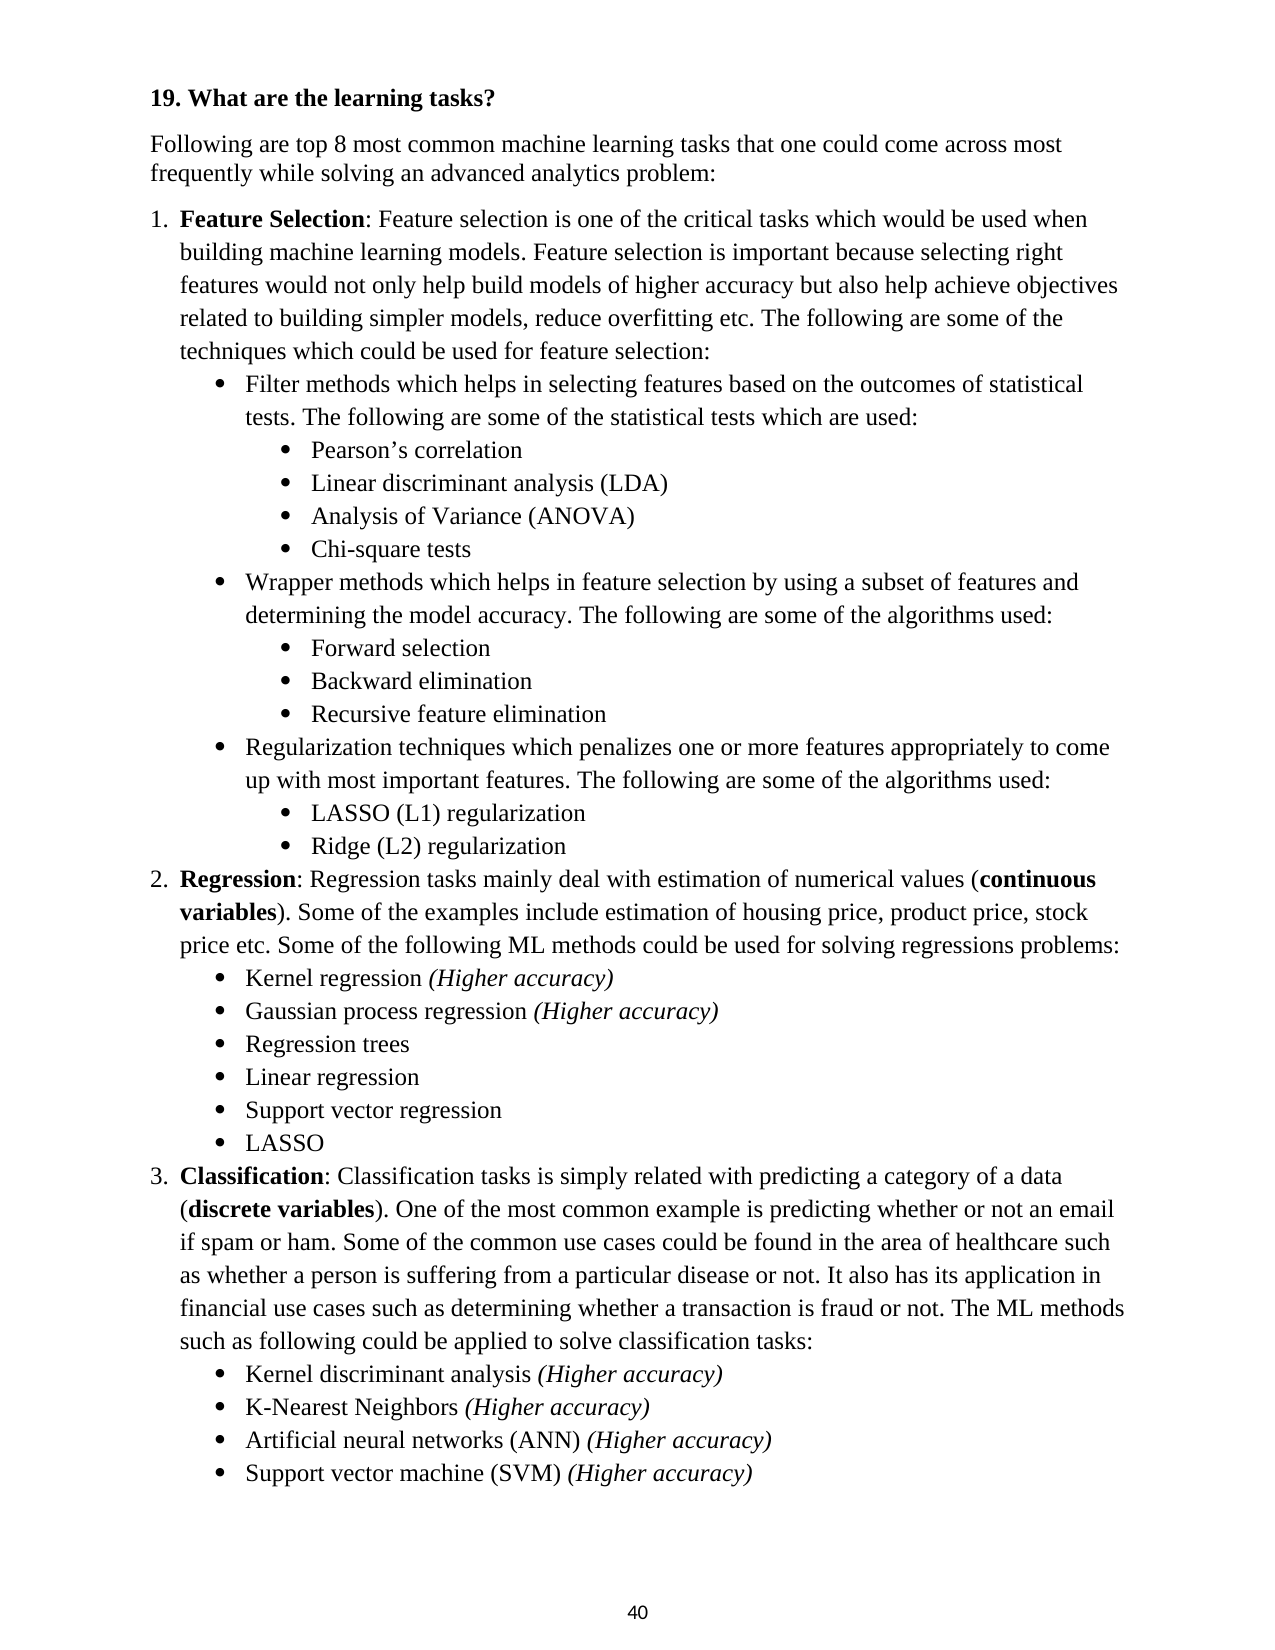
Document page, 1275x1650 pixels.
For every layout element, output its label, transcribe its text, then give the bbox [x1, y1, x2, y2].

list Gaussian process regression (Higher accuracy) [216, 996, 1125, 1025]
list LASSO [216, 1128, 1125, 1157]
list Wrapper methods which helps in feature selection by using a subset of features and determining the model accuracy. The following are some of the algorithms used: [216, 567, 1125, 629]
list Kernel regression (Higher accuracy) [216, 963, 1125, 992]
list Chi-square tests [281, 534, 1125, 563]
list Backward elimination [281, 666, 1125, 695]
list Kernel discriminant analysis (Higher accuracy) [216, 1359, 1125, 1388]
list Pearson’s correlation [281, 435, 1125, 464]
list Linear discriminant analysis (LDA) [281, 468, 1125, 497]
list Ridge (L2) regularization [281, 831, 1125, 860]
list Artificial neural networks (ANN) (Higher accuracy) [216, 1426, 1125, 1454]
list Filter methods which helps in selecting features based on the outcomes of statistical tests. The following are some of the statistical tests which are used: [216, 369, 1125, 431]
list Forward selection [281, 633, 1125, 662]
list Regularization techniques which penalizes one or more features appropriately to come up with most important features. The following are some of the algorithms used: [216, 732, 1125, 794]
list Regression trees [216, 1029, 1125, 1058]
list LASSO (L1) regularization [281, 798, 1125, 827]
text 19. What are the learning tasks? [150, 83, 1125, 112]
list Feature Selection: Feature selection is one of the critical tasks which would be used when building machine learning models. Feature selection is important because selecting right features would not only help build models of higher accuracy but also help achieve objectives related to building simpler models, reduce overfitting etc. The following are some of the techniques which could be used for feature selection: [150, 204, 1125, 364]
list Support vector regression [216, 1095, 1125, 1124]
list Support vector machine (SVM) (Higher accuracy) [216, 1458, 1125, 1487]
list Classification: Classification tasks is simply related with predicting a category of a data (discrete variables). One of the most common example is predicting whether or not an email if spam or ham. Some of the common use cases could be found in the area of healthcare such as whether a person is suffering from a particular disease or not. It also has its application in financial use cases such as determining whether a transaction is fraud or not. The ML methods such as following could be applied to solve classification tasks: [150, 1161, 1125, 1355]
list Linear regression [216, 1062, 1125, 1091]
list Analysis of Variance (ANOVA) [281, 501, 1125, 530]
list Recursive feature elimination [281, 699, 1125, 728]
list K-Nearest Neighbors (Higher accuracy) [216, 1392, 1125, 1421]
text Following are top 8 most common machine learning tasks that one could come across most frequently while solving an advanced analytics problem: [150, 129, 1125, 187]
list Regression: Regression tasks mainly deal with estimation of numerical values (continuous variables). Some of the examples include estimation of housing price, product price, stock price etc. Some of the following ML methods could be used for solving regressions problems: [150, 864, 1125, 959]
